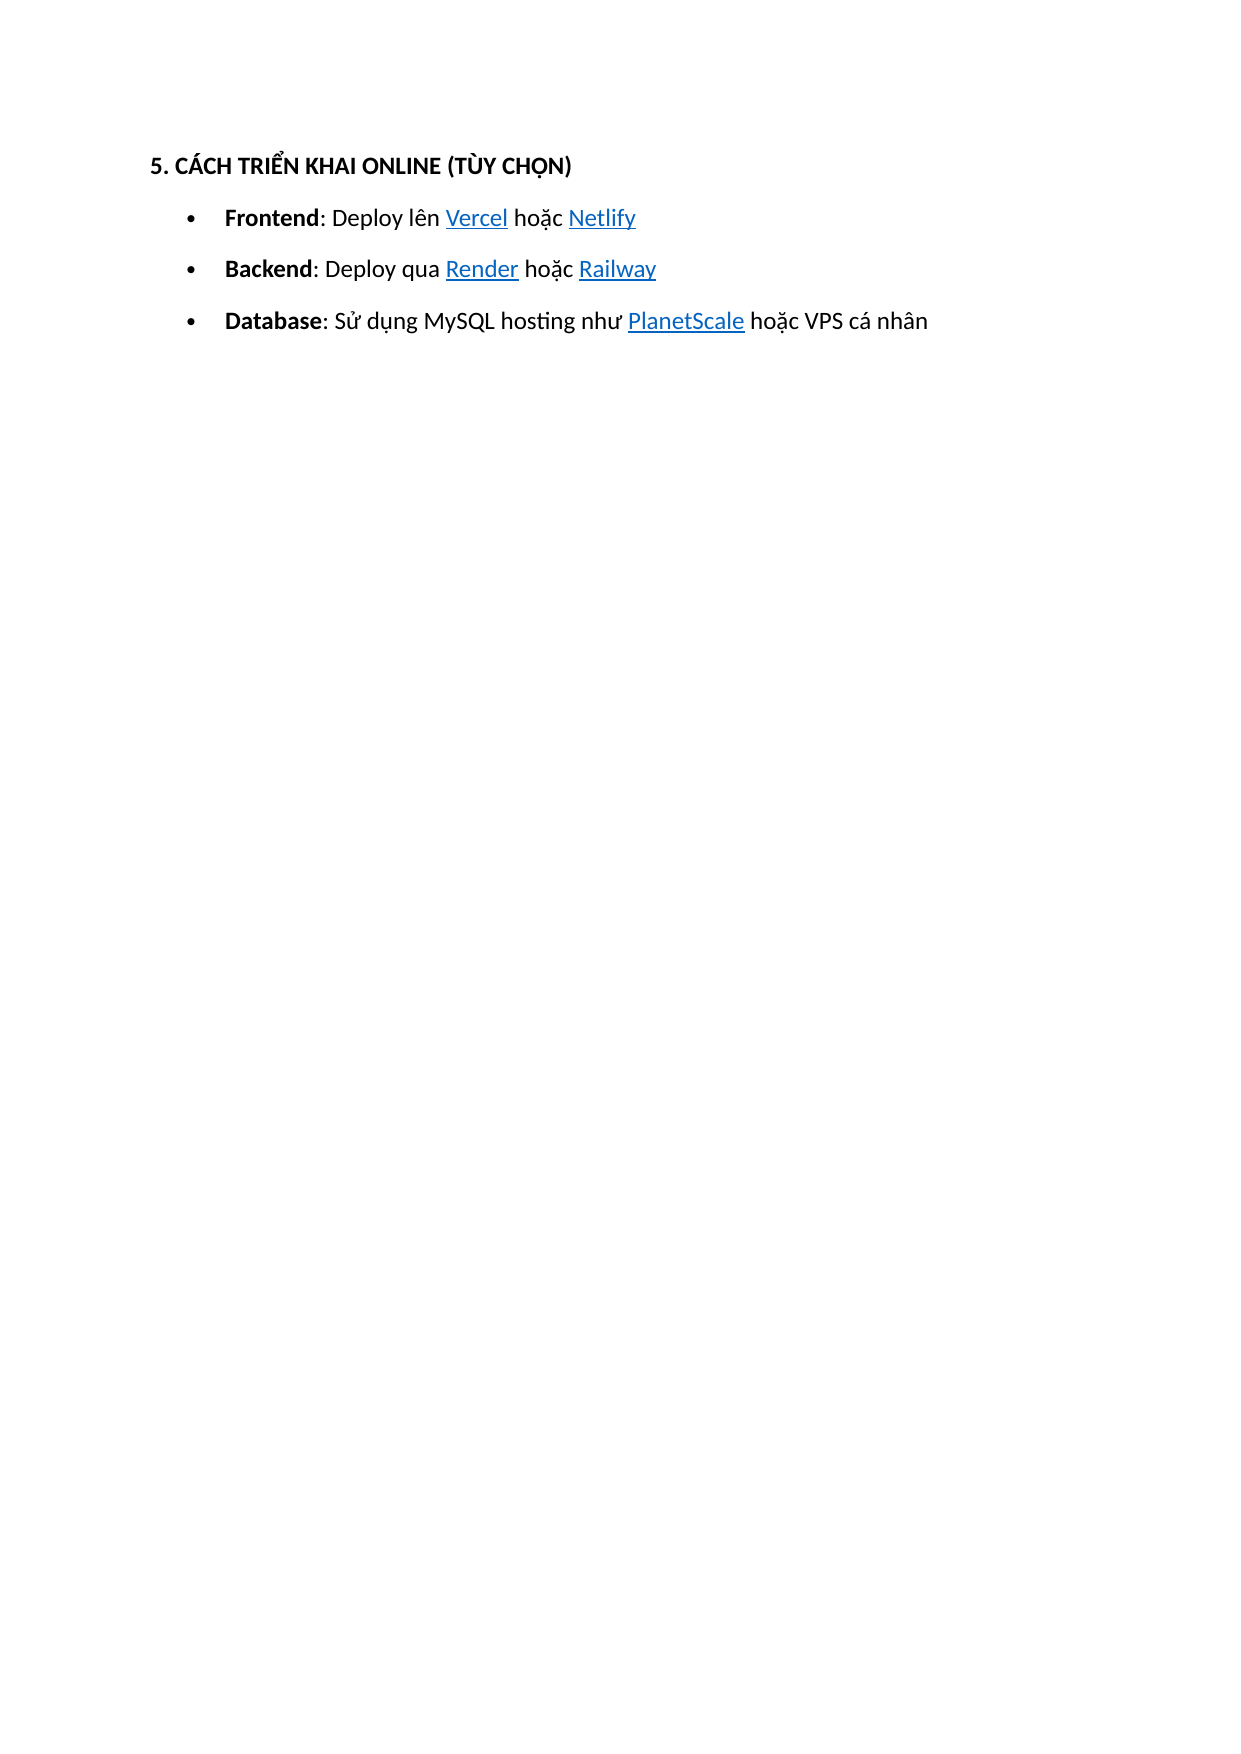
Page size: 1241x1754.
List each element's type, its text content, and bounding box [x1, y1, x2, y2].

text 5. CÁCH TRIỂN KHAI ONLINE (TÙY CHỌN) [150, 150, 1090, 181]
list Database: Sử dụng MySQL hosting như PlanetScale hoặc VPS cá nhân [187, 305, 1090, 336]
list Frontend: Deploy lên Vercel hoặc Netlify [187, 202, 1090, 232]
list Backend: Deploy qua Render hoặc Railway [187, 253, 1090, 284]
